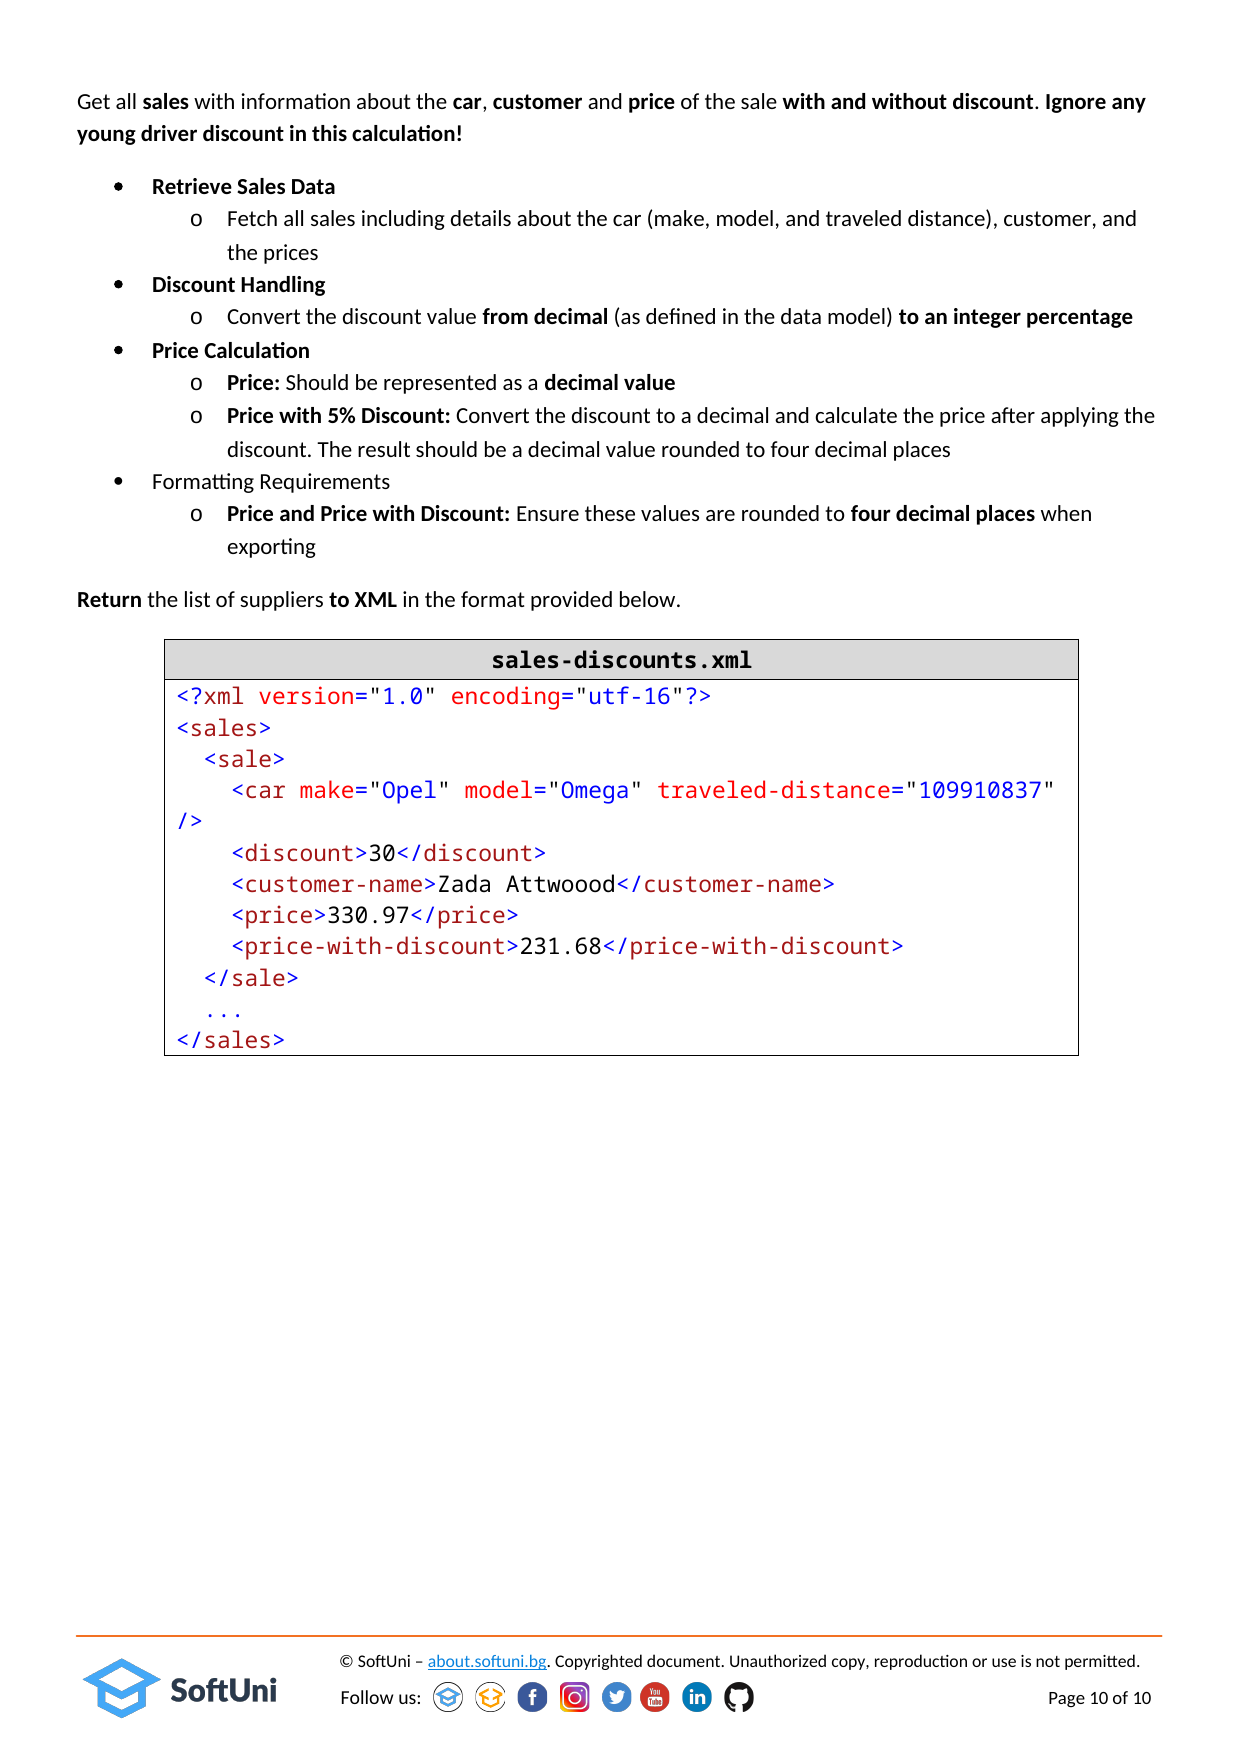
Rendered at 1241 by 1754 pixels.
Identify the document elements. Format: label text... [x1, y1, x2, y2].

list Fetch all sales including details about the car (make, model, and traveled distance), customer, and the prices [189, 204, 1166, 266]
picture [703, 1682, 712, 1691]
list Price Calculation [114, 336, 1166, 364]
picture [602, 1682, 632, 1712]
picture [703, 1703, 712, 1712]
list Convert the discount value from decimal (as defined in the data model) to an integer percentage [189, 302, 1166, 331]
picture [560, 1682, 590, 1712]
list Price: Should be represented as a decimal value [189, 368, 1166, 397]
picture [517, 1682, 548, 1712]
table_header sales-discounts.xml [165, 640, 1078, 679]
picture [696, 1694, 705, 1704]
text Return the list of suppliers to XML in the format provided below. [77, 586, 1166, 613]
list Discount Handling [114, 270, 1166, 298]
picture [682, 1682, 691, 1691]
picture [682, 1703, 691, 1712]
picture [475, 1682, 505, 1712]
picture [724, 1682, 754, 1712]
text Get all sales with information about the car, customer and price of the sale with and without discount. Ignore any young driver discount in this calculation! [77, 87, 1166, 147]
list Price and Price with Discount: Ensure these values are rounded to four decimal places when exporting [189, 499, 1166, 561]
table_cell <?xml version="1.0" encoding="utf-16"?> <sales> <sale> <car make="Opel" model="Omega" traveled-distance="109910837" /> <discount>30</discount> <customer-name>Zada Attwoood</customer-name> <price>330.97</price> <price-with-discount>231.68</price-with-discount> </sale> ... </sales> [165, 680, 1078, 1055]
picture [433, 1682, 463, 1712]
picture [76, 1653, 283, 1724]
list Formatting Requirements [114, 467, 1166, 495]
list Price with 5% Discount: Convert the discount to a decimal and calculate the price after applying the discount. The result should be a decimal value rounded to four decimal places [189, 401, 1166, 463]
picture [640, 1682, 670, 1712]
list Retrieve Sales Data [114, 172, 1166, 200]
